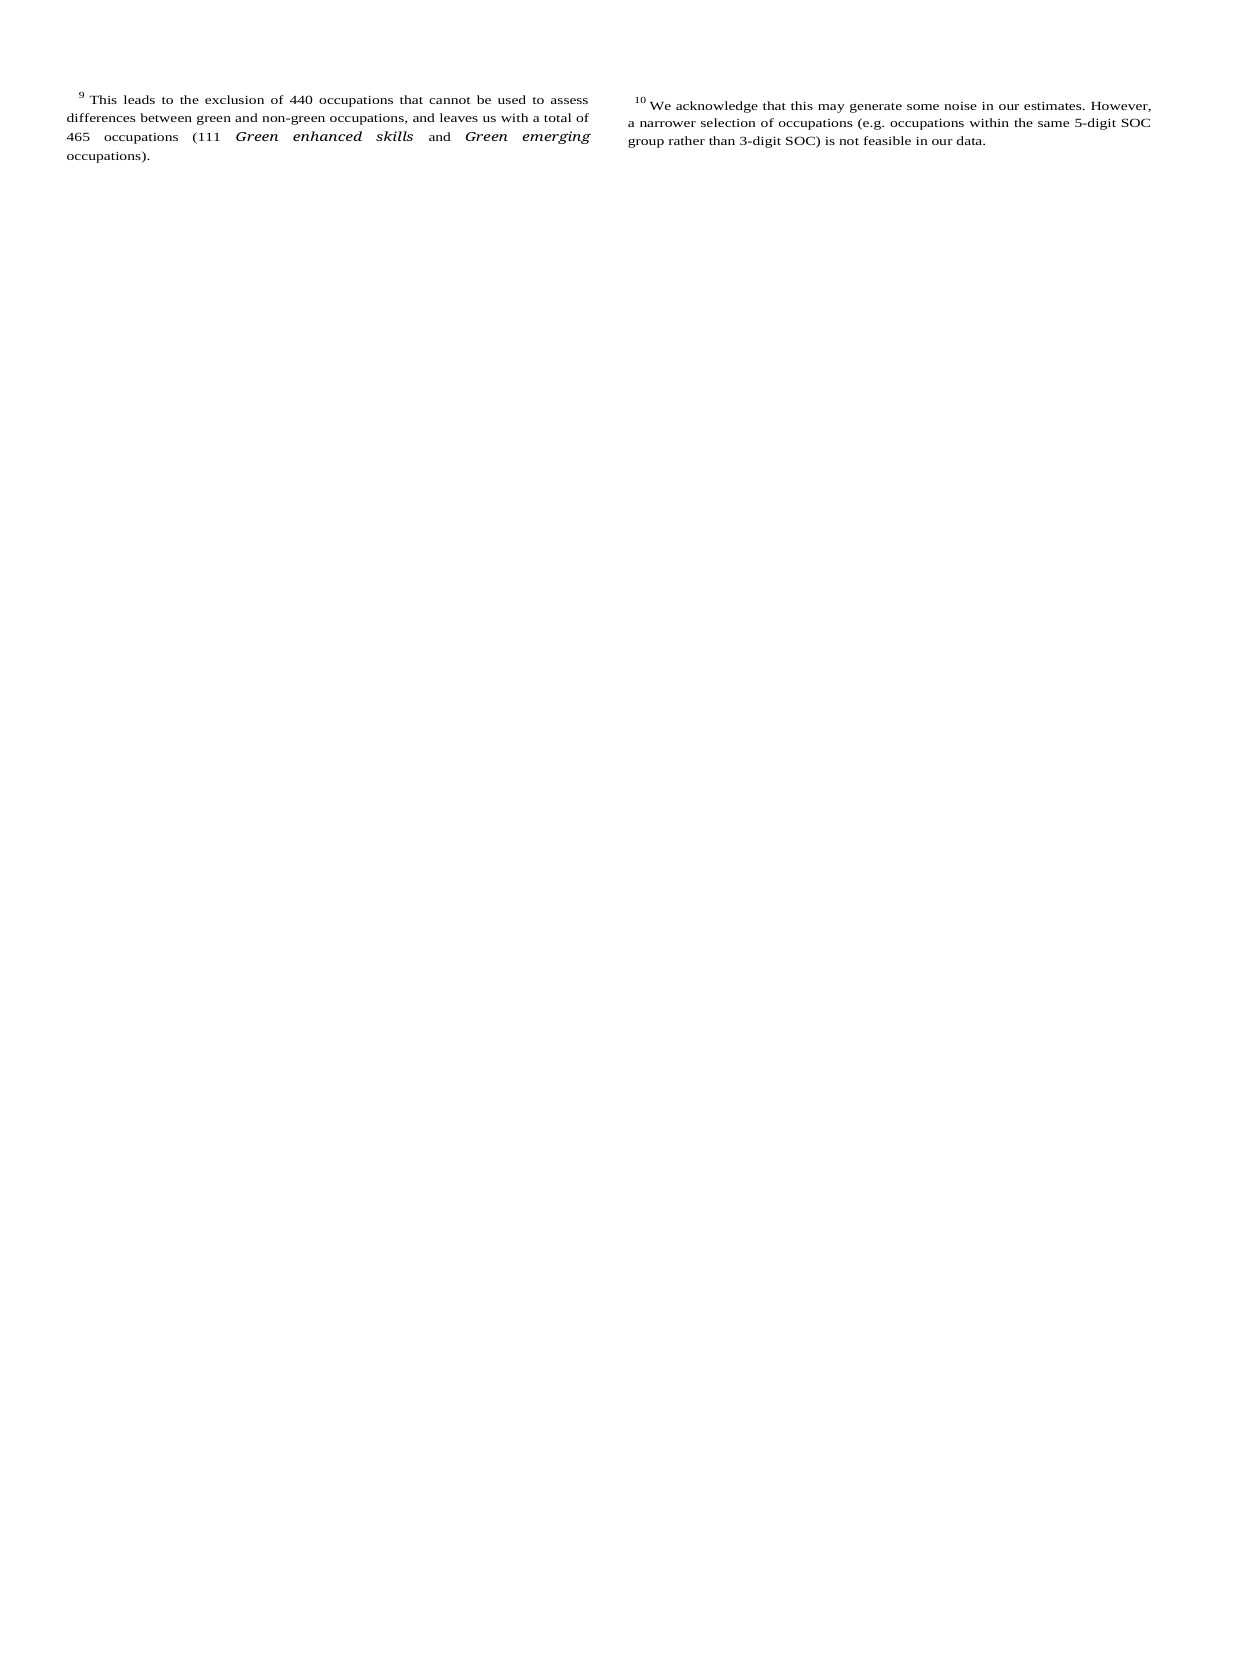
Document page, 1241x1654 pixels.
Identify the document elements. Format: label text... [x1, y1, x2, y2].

text 9 This leads to the exclusion of 440 occupations that cannot be used to assess differences between green and non-green occupations, and leaves us with a total of 465 occupations (111 Green enhanced skills and Green emerging occupations). [66, 89, 591, 163]
text 10 We acknowledge that this may generate some noise in our estimates. However, a narrower selection of occupations (e.g. occupations within the same 5-digit SOC group rather than 3-digit SOC) is not feasible in our data. [628, 95, 1152, 148]
